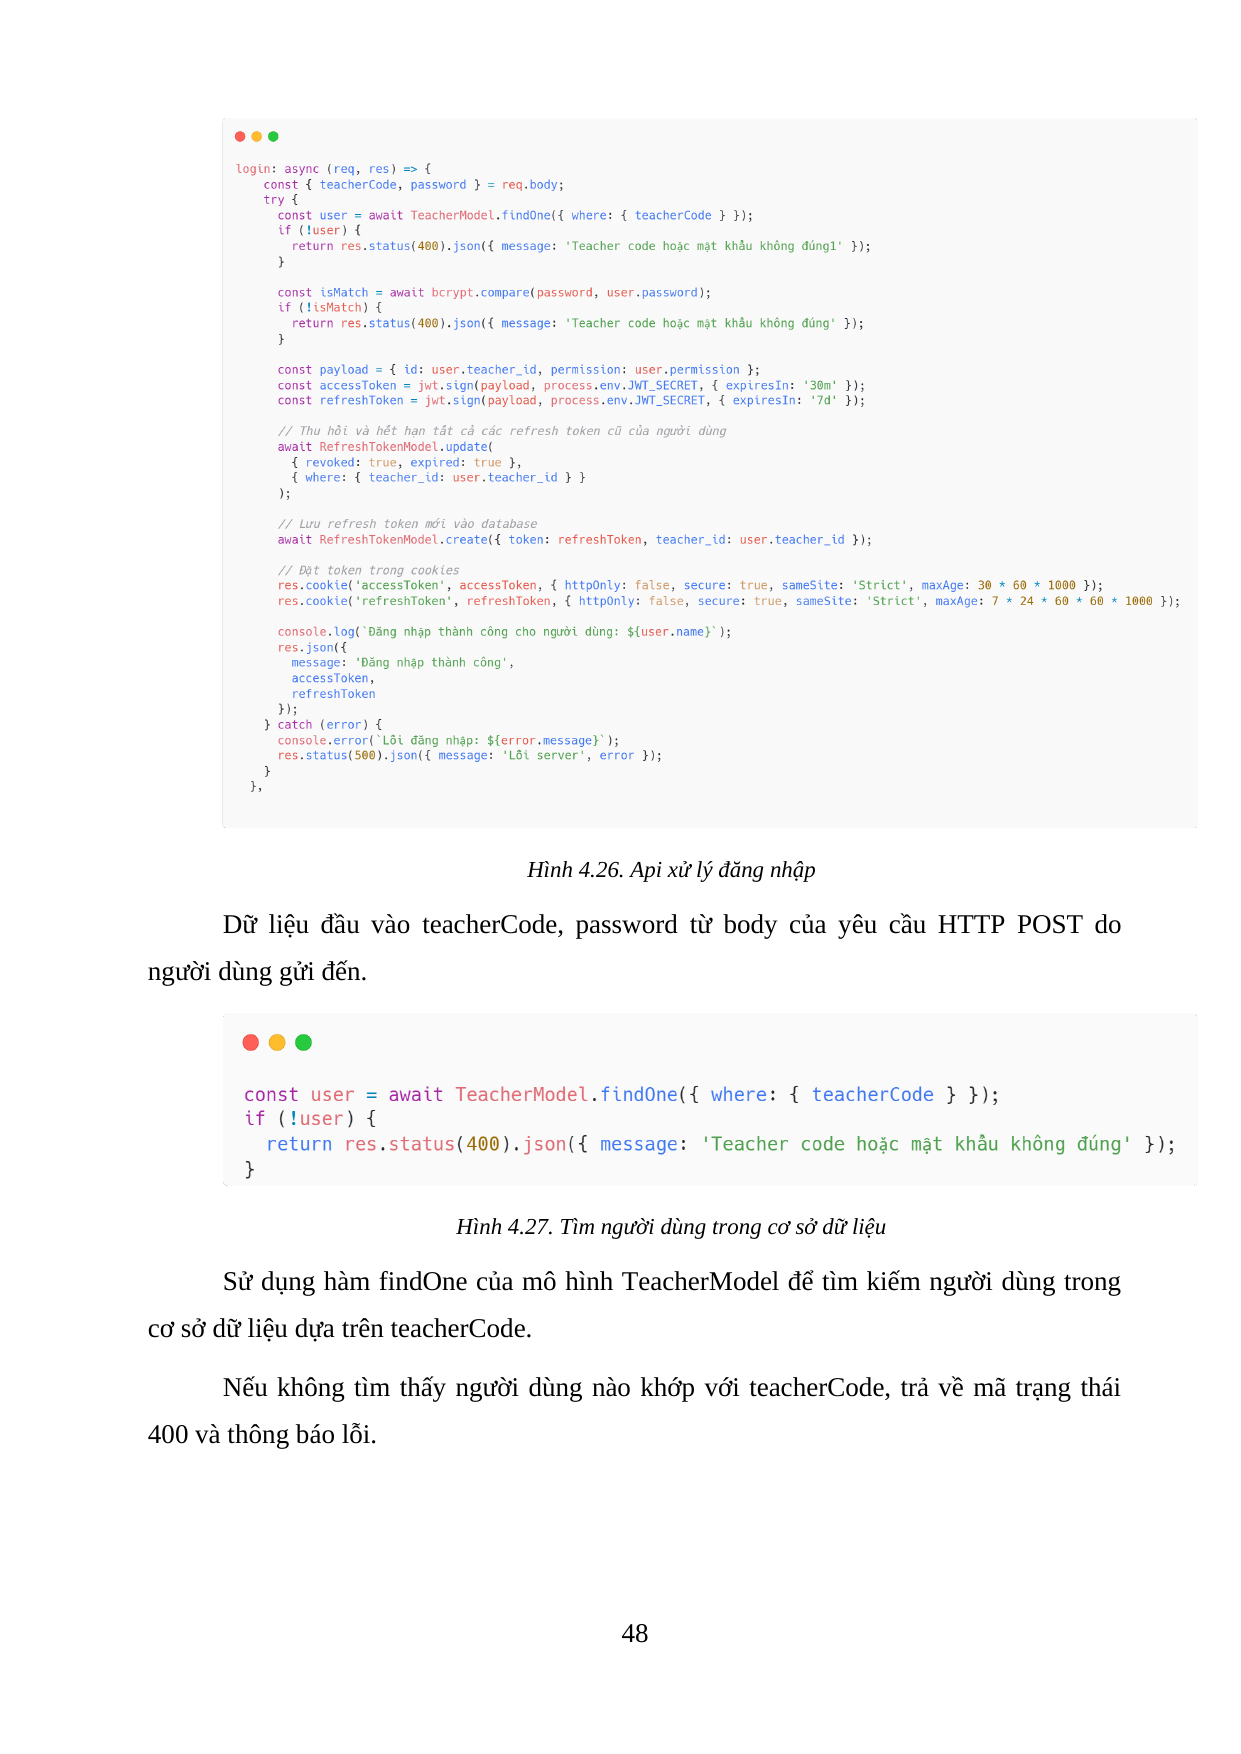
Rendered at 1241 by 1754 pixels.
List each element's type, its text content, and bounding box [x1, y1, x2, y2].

picture [222, 118, 1198, 828]
text Nếu không tìm thấy người dùng nào khớp với teacherCode, trả về mã trạng thái 400 và thông báo lỗi. [148, 1371, 1122, 1449]
text Sử dụng hàm findOne của mô hình TeacherModel để tìm kiếm người dùng trong cơ sở dữ liệu dựa trên teacherCode. [148, 1265, 1122, 1343]
picture [222, 1013, 1198, 1186]
text Dữ liệu đầu vào teacherCode, password từ body của yêu cầu HTTP POST do người dùng gửi đến. [148, 908, 1122, 986]
